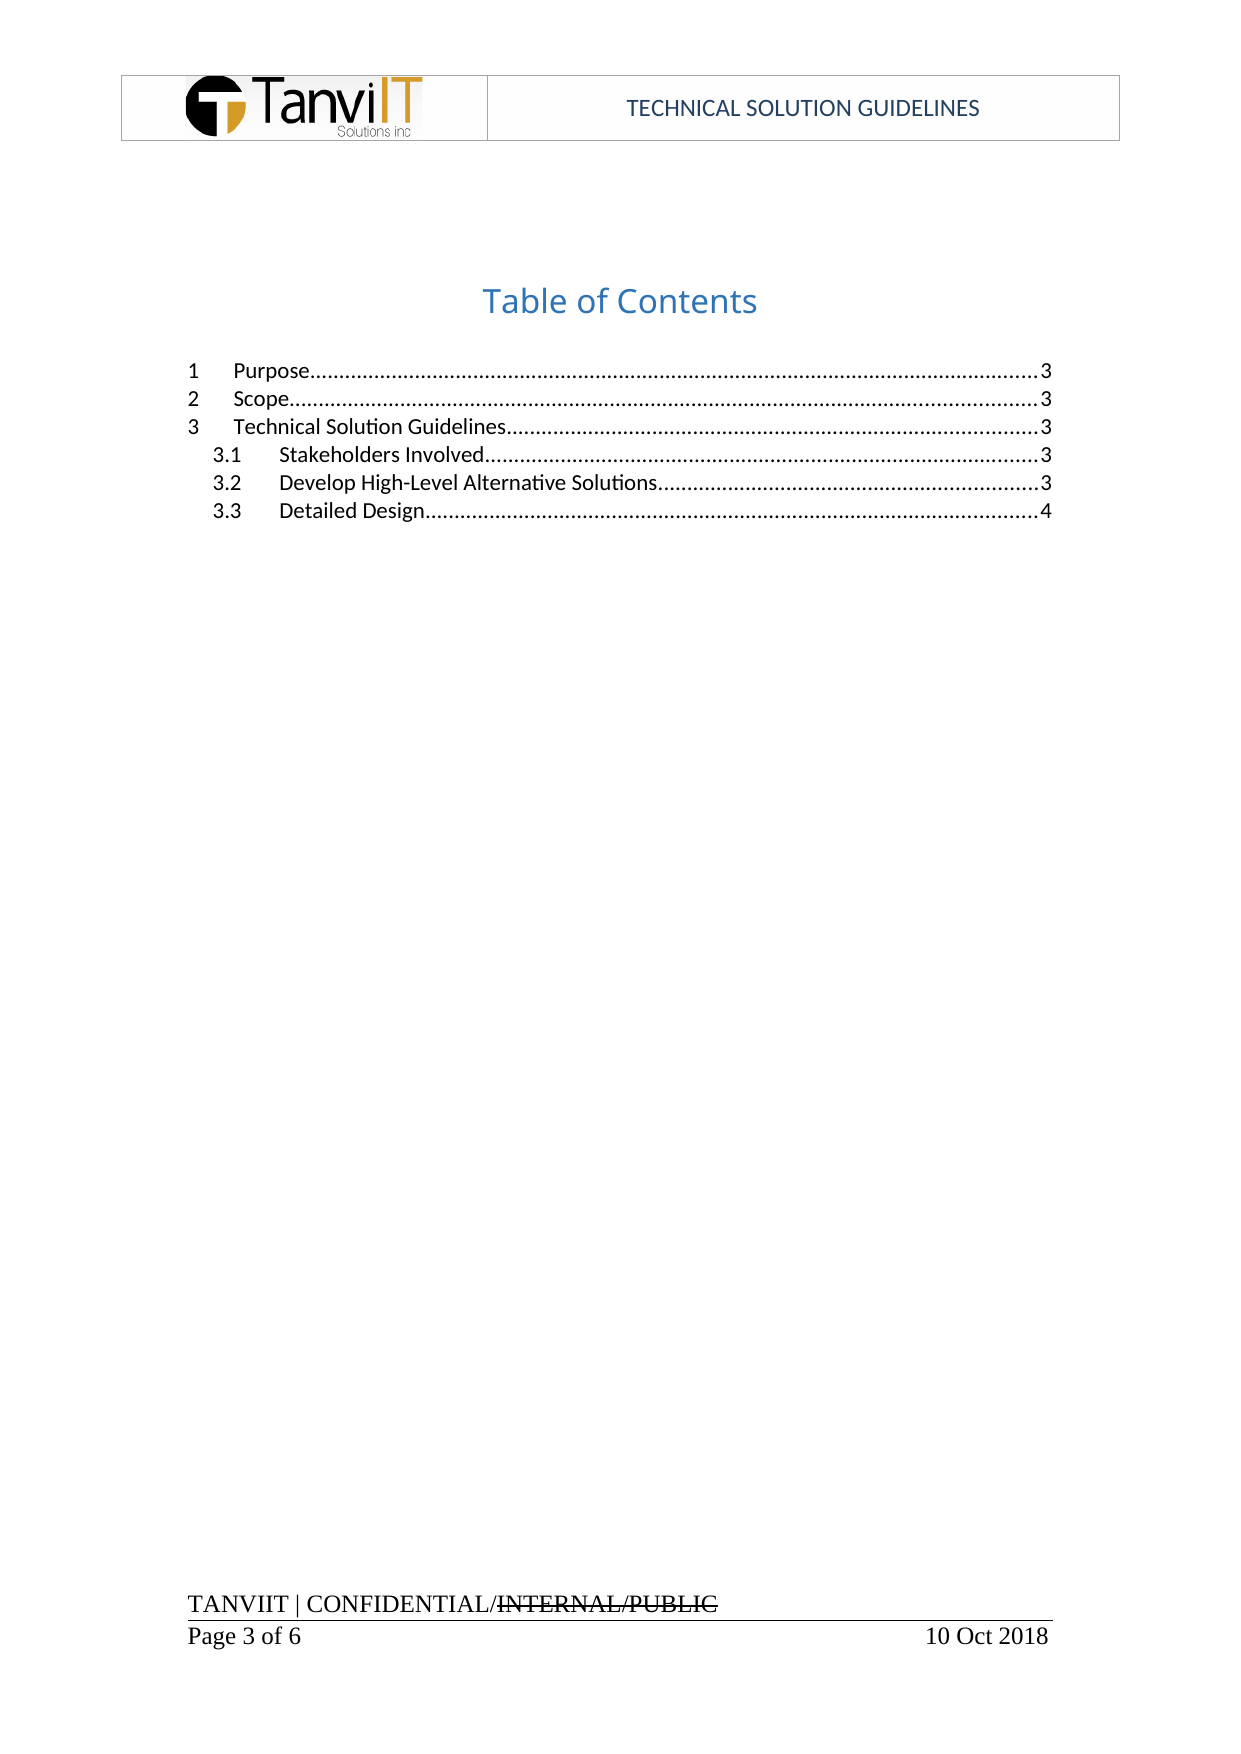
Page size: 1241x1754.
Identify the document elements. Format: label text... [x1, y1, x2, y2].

text 3.1 Stakeholders Involved 3 [212, 440, 1053, 468]
text 2 Scope 3 [187, 384, 1053, 412]
text 3.3 Detailed Design 4 [212, 496, 1053, 524]
text 3.2 Develop High-Level Alternative Solutions 3 [212, 468, 1053, 496]
picture [185, 76, 423, 140]
text 3 Technical Solution Guidelines 3 [187, 412, 1053, 440]
subtitle Table of Contents [187, 278, 1053, 324]
text 1 Purpose 3 [187, 356, 1053, 384]
